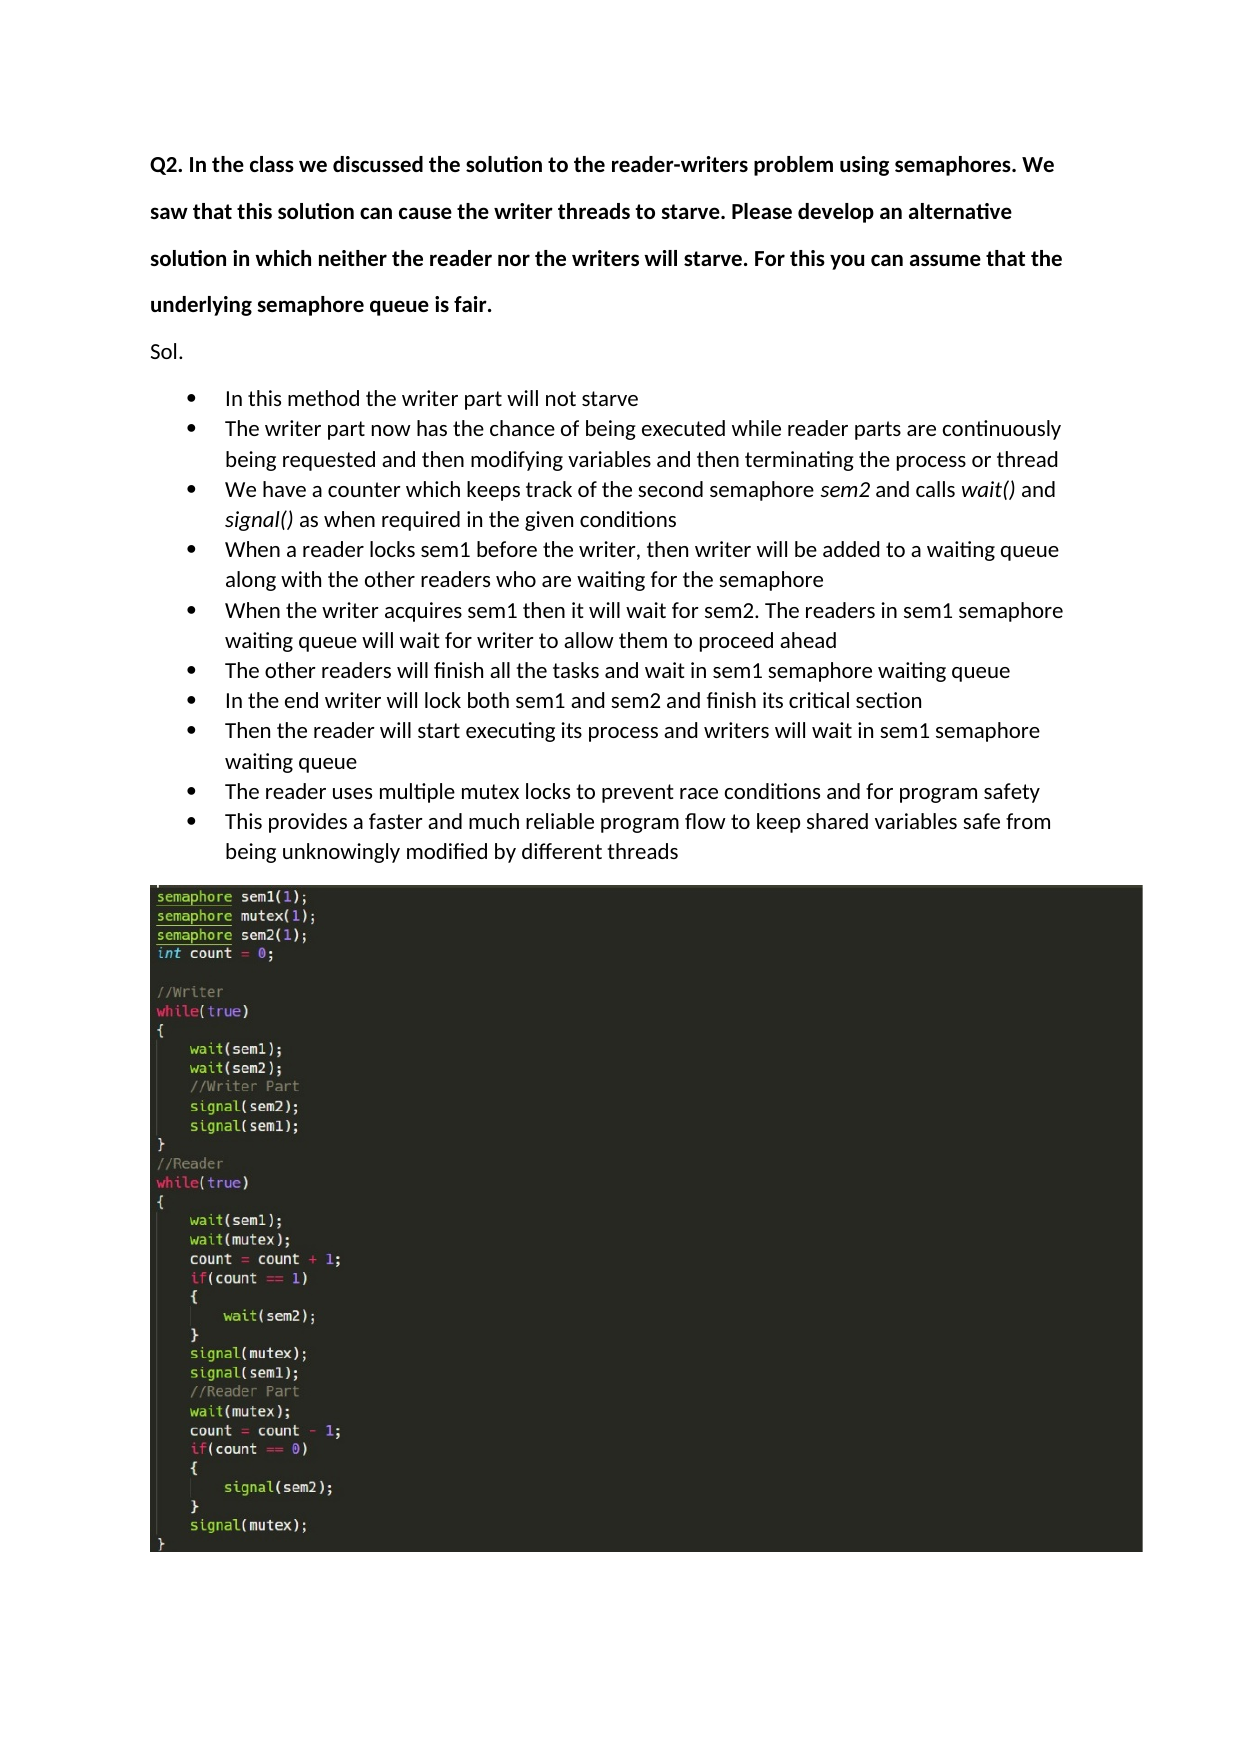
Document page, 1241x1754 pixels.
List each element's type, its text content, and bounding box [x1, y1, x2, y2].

list When a reader locks sem1 before the writer, then writer will be added to a waiting queue along with the other readers who are waiting for the semaphore [187, 535, 1090, 594]
list In the end writer will lock both sem1 and sem2 and finish its critical section [187, 686, 1090, 714]
list In this method the writer part will not starve [187, 384, 1090, 412]
list The other readers will finish all the tasks and wait in sem1 semaphore waiting queue [187, 656, 1090, 684]
list We have a counter which keeps track of the second semaphore sem2 and calls wait() and signal() as when required in the given conditions [187, 475, 1090, 533]
text Q2. In the class we discussed the solution to the reader-writers problem using semaphores. We [150, 150, 1090, 178]
list When the writer acquires sem1 then it will wait for sem2. The readers in sem1 semaphore waiting queue will wait for writer to allow them to proceed ahead [187, 596, 1090, 654]
list The writer part now has the chance of being executed while reader parts are continuously being requested and then modifying variables and then terminating the process or thread [187, 414, 1090, 473]
text Sol. [150, 337, 1090, 366]
text saw that this solution can cause the writer threads to starve. Please develop an alternative [150, 197, 1090, 225]
picture [150, 885, 1143, 1552]
list This provides a faster and much reliable program flow to keep shared variables safe from being unknowingly modified by different threads [187, 807, 1090, 866]
list Then the reader will start executing its process and writers will wait in sem1 semaphore waiting queue [187, 717, 1090, 775]
text solution in which neither the reader nor the writers will starve. For this you can assume that the [150, 244, 1090, 272]
list The reader uses multiple mutex locks to prevent race conditions and for program safety [187, 777, 1090, 805]
text underlying semaphore queue is fair. [150, 291, 1090, 319]
